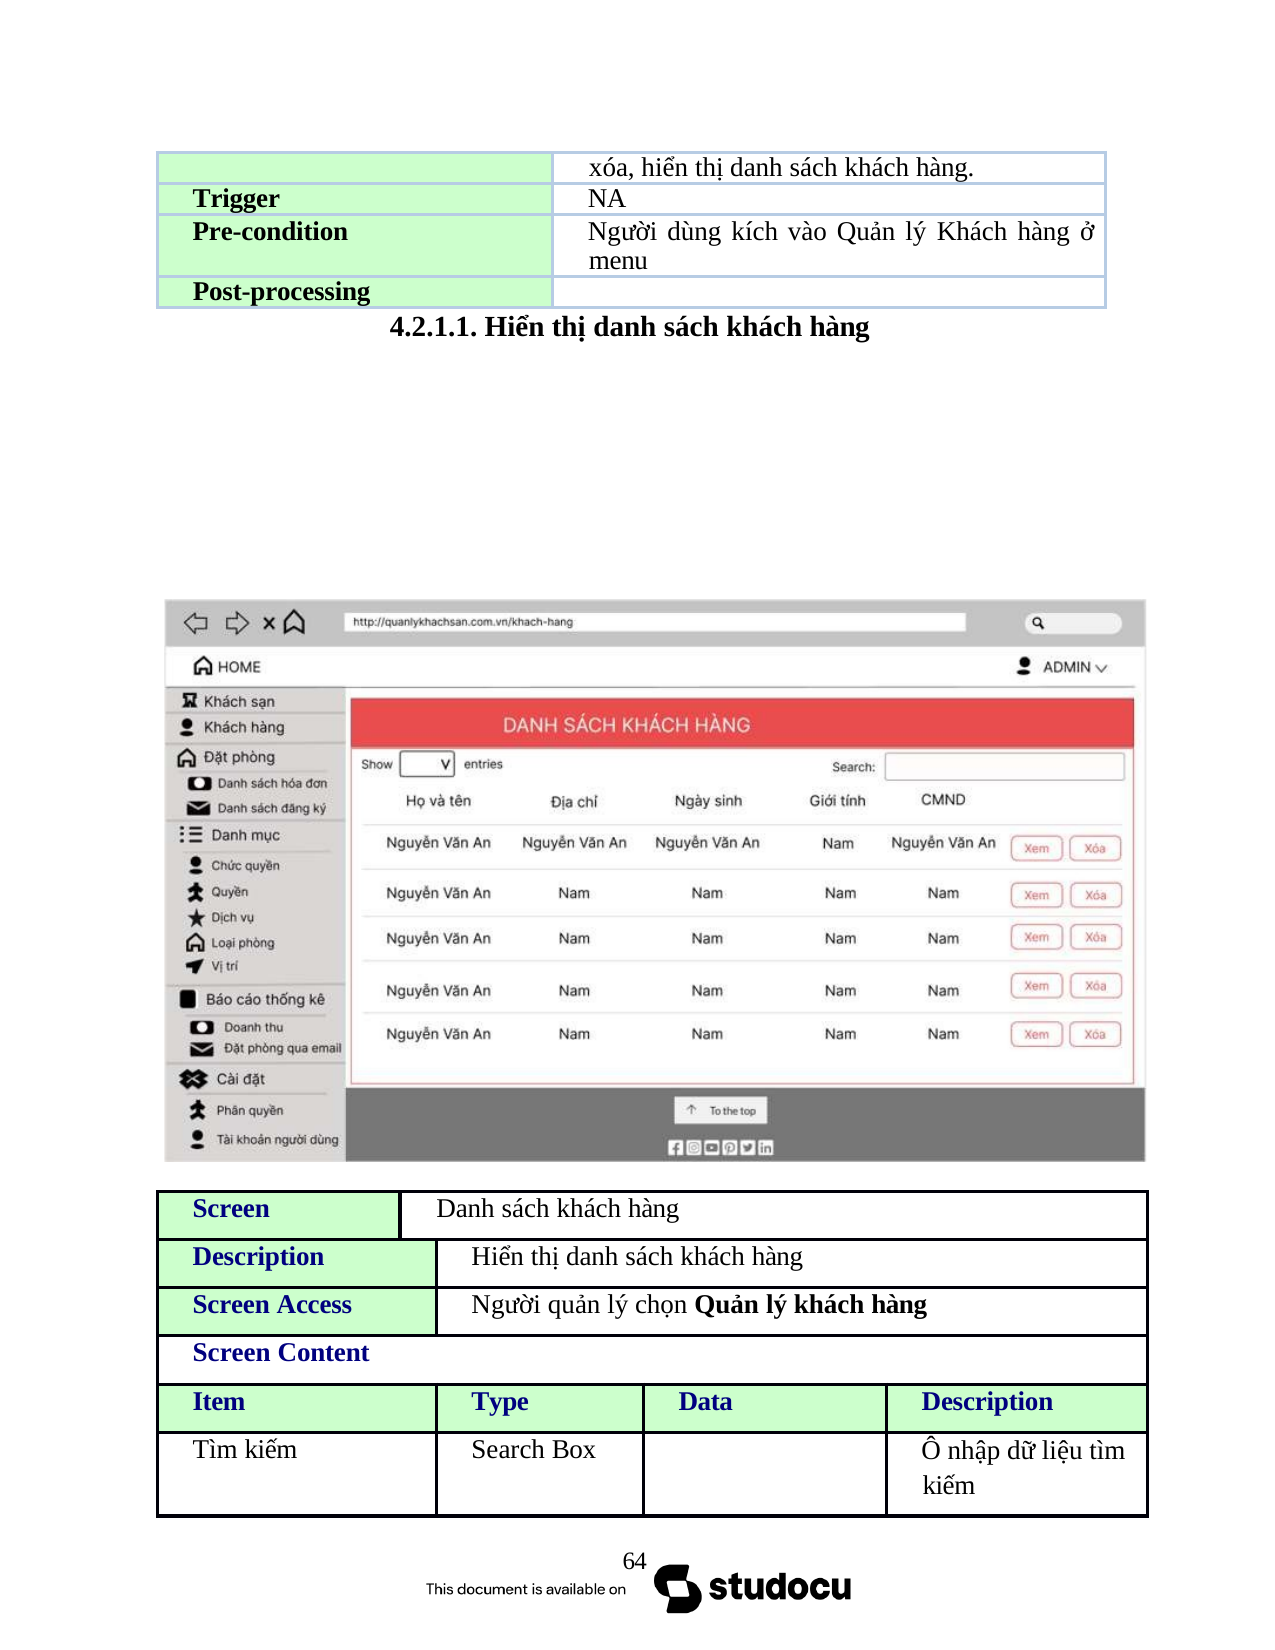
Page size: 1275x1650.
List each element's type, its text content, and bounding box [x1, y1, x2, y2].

table_cell Data [645, 1386, 885, 1431]
table_cell Người quản lý chọn Quản lý khách hàng [438, 1289, 1146, 1334]
table_header Danh sách khách hàng [436, 1193, 1146, 1238]
table_cell NA [554, 185, 1104, 213]
table_cell Description [159, 1241, 435, 1286]
table_cell [554, 278, 1104, 306]
table_header Screen [159, 1193, 398, 1238]
table_cell Post-processing [159, 278, 551, 306]
table_cell Screen Content [159, 1337, 1146, 1382]
picture [325, 1558, 951, 1619]
table_cell Hiển thị danh sách khách hàng [438, 1241, 1146, 1286]
picture [625, 1558, 642, 1568]
table_cell Trigger [159, 185, 551, 213]
table_cell Type [438, 1386, 642, 1431]
table_cell Screen Access [159, 1289, 435, 1334]
table_cell Item [159, 1386, 435, 1431]
table_cell Search Box [438, 1434, 642, 1514]
table_header [159, 154, 551, 182]
table_header [402, 1193, 436, 1238]
table_header xóa, hiển thị danh sách khách hàng. [554, 154, 1104, 182]
subtitle Hiển thị danh sách khách hàng [389, 309, 1201, 343]
table_cell Tìm kiếm [159, 1434, 435, 1514]
table_cell [645, 1434, 885, 1514]
table_cell Ô nhập dữ liệu tìm kiếm [888, 1434, 1146, 1514]
table_cell Người dùng kích vào Quản lý Khách hàng ở menu [554, 216, 1104, 275]
table_cell Pre-condition [159, 216, 551, 275]
picture [164, 599, 1147, 1162]
table_cell Description [888, 1386, 1146, 1431]
